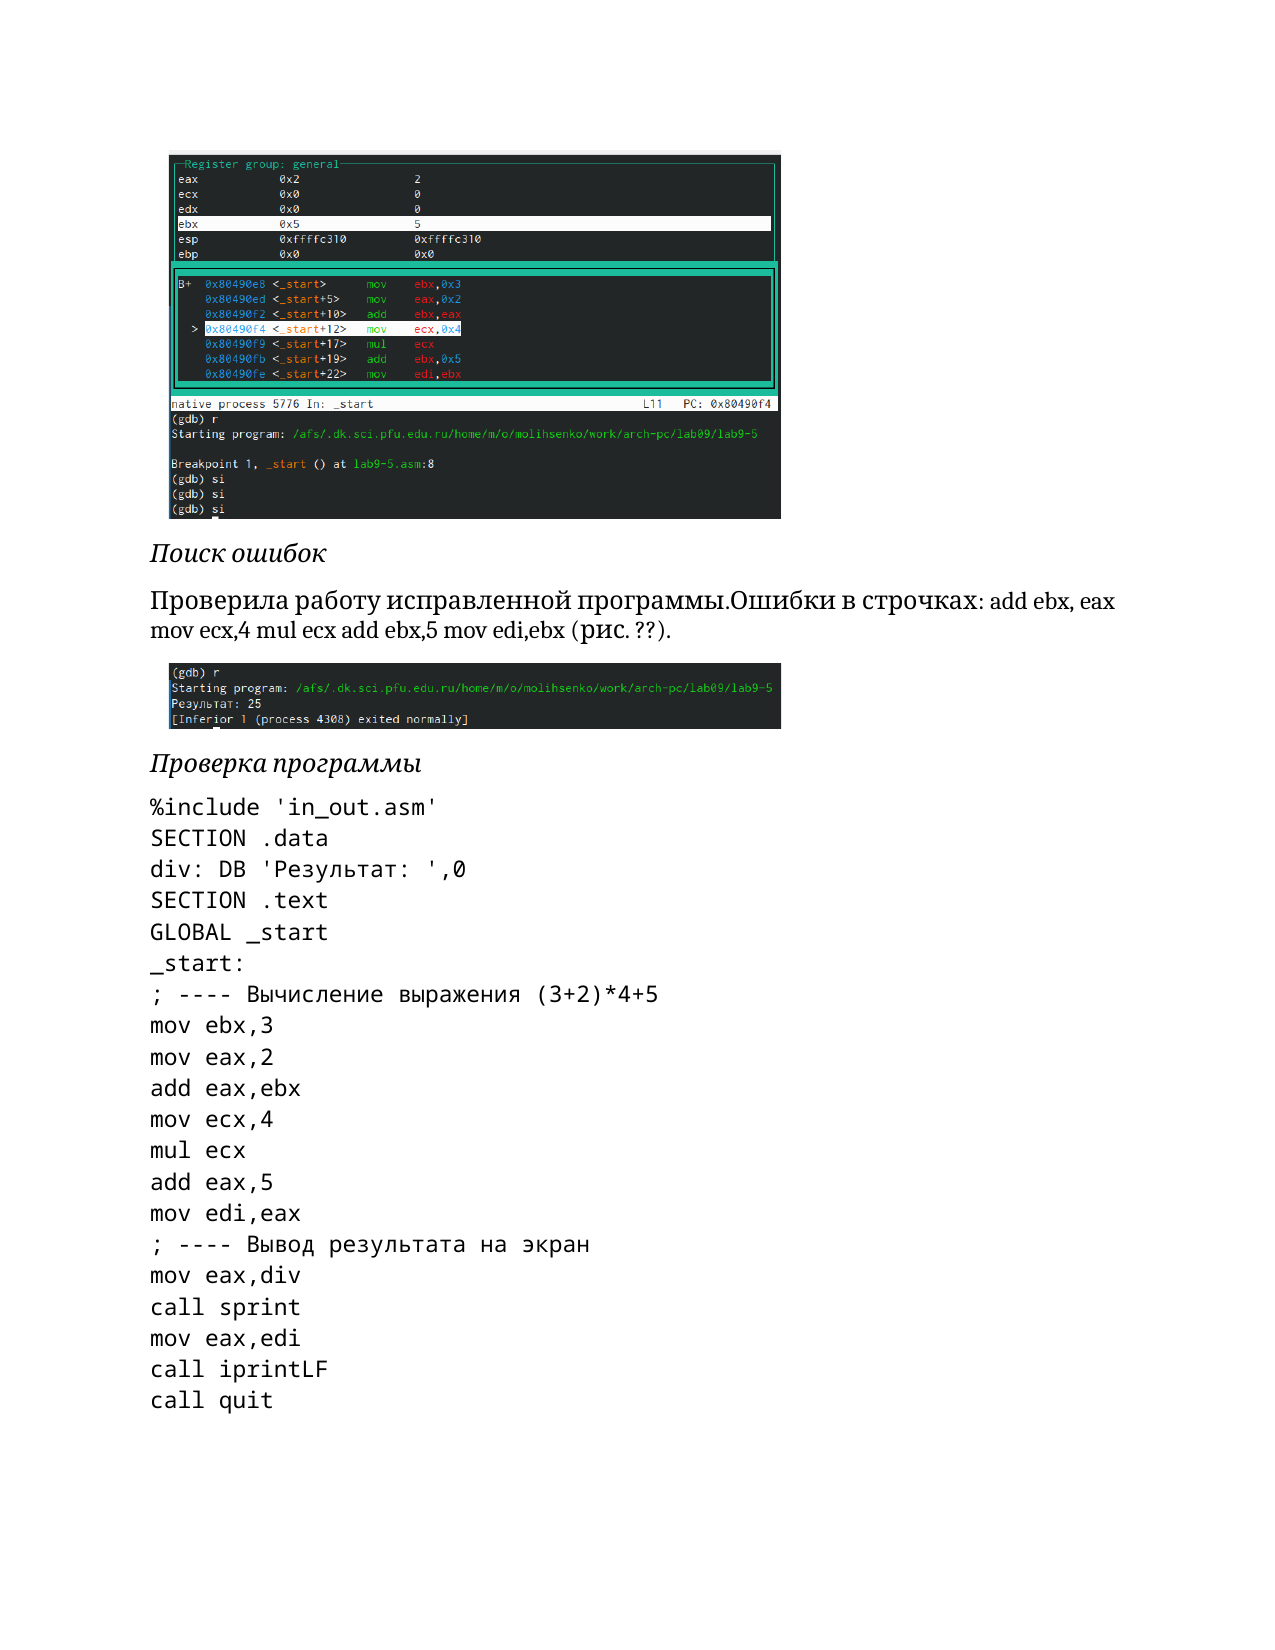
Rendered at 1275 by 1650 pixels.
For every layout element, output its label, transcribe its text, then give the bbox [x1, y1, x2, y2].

text %include 'in_out.asm' SECTION .data div: DB 'Результат: ',0 SECTION .text GLOBAL _start _start: ; ---- Вычисление выражения (3+2)*4+5 mov ebx,3 mov eax,2 add eax,ebx mov ecx,4 mul ecx add eax,5 mov edi,eax ; ---- Вывод результата на экран mov eax,div call sprint mov eax,edi call iprintLF call quit [150, 791, 1125, 1416]
text Проверила работу исправленной программы.Ошибки в строчках: add ebx, eax mov ecx,4 mul ecx add ebx,5 mov edi,ebx (рис. ??). [150, 587, 1125, 645]
picture [168, 150, 782, 519]
text Поиск ошибок [150, 540, 1125, 568]
text Проверка программы [150, 749, 1125, 778]
picture [168, 663, 782, 729]
